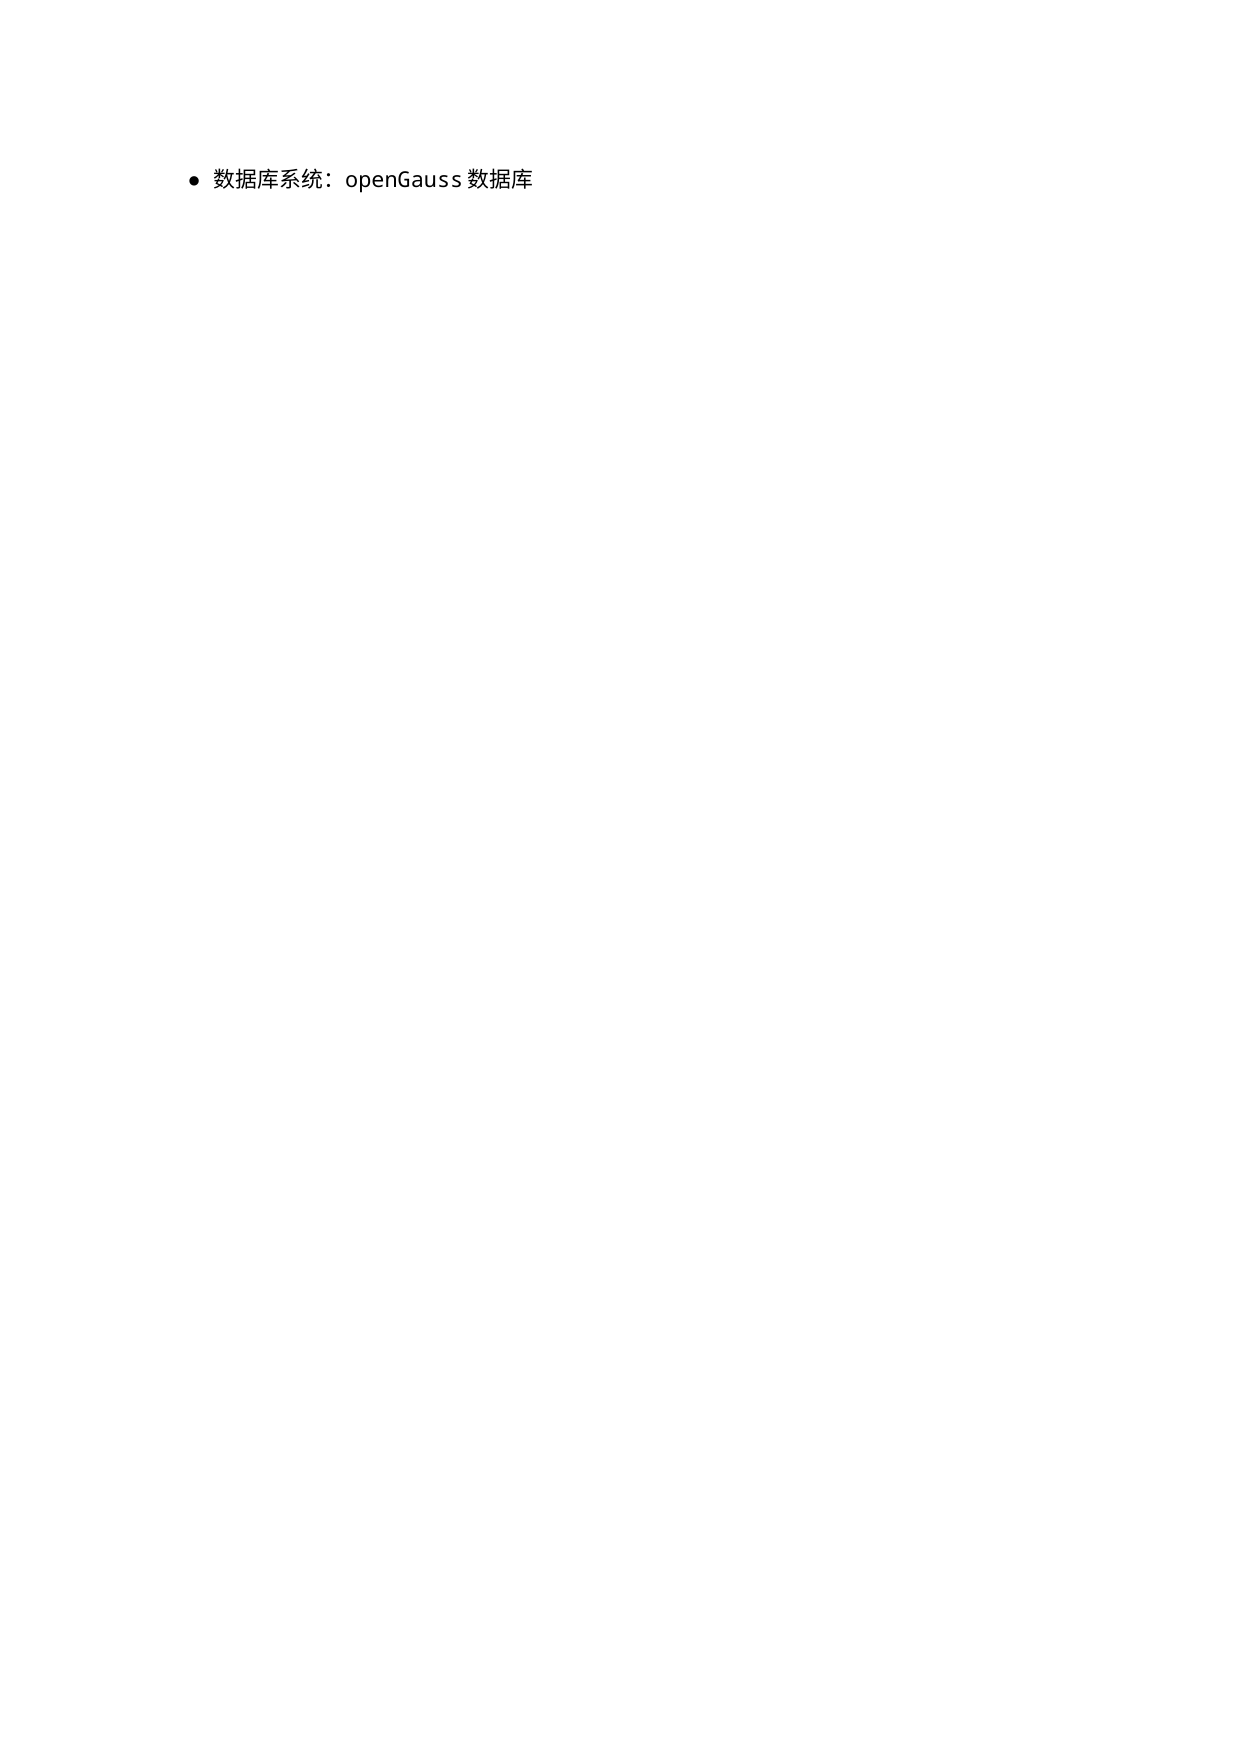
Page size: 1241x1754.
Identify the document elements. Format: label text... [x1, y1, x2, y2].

text ● 数据库系统：openGauss数据库 [187, 162, 1053, 194]
